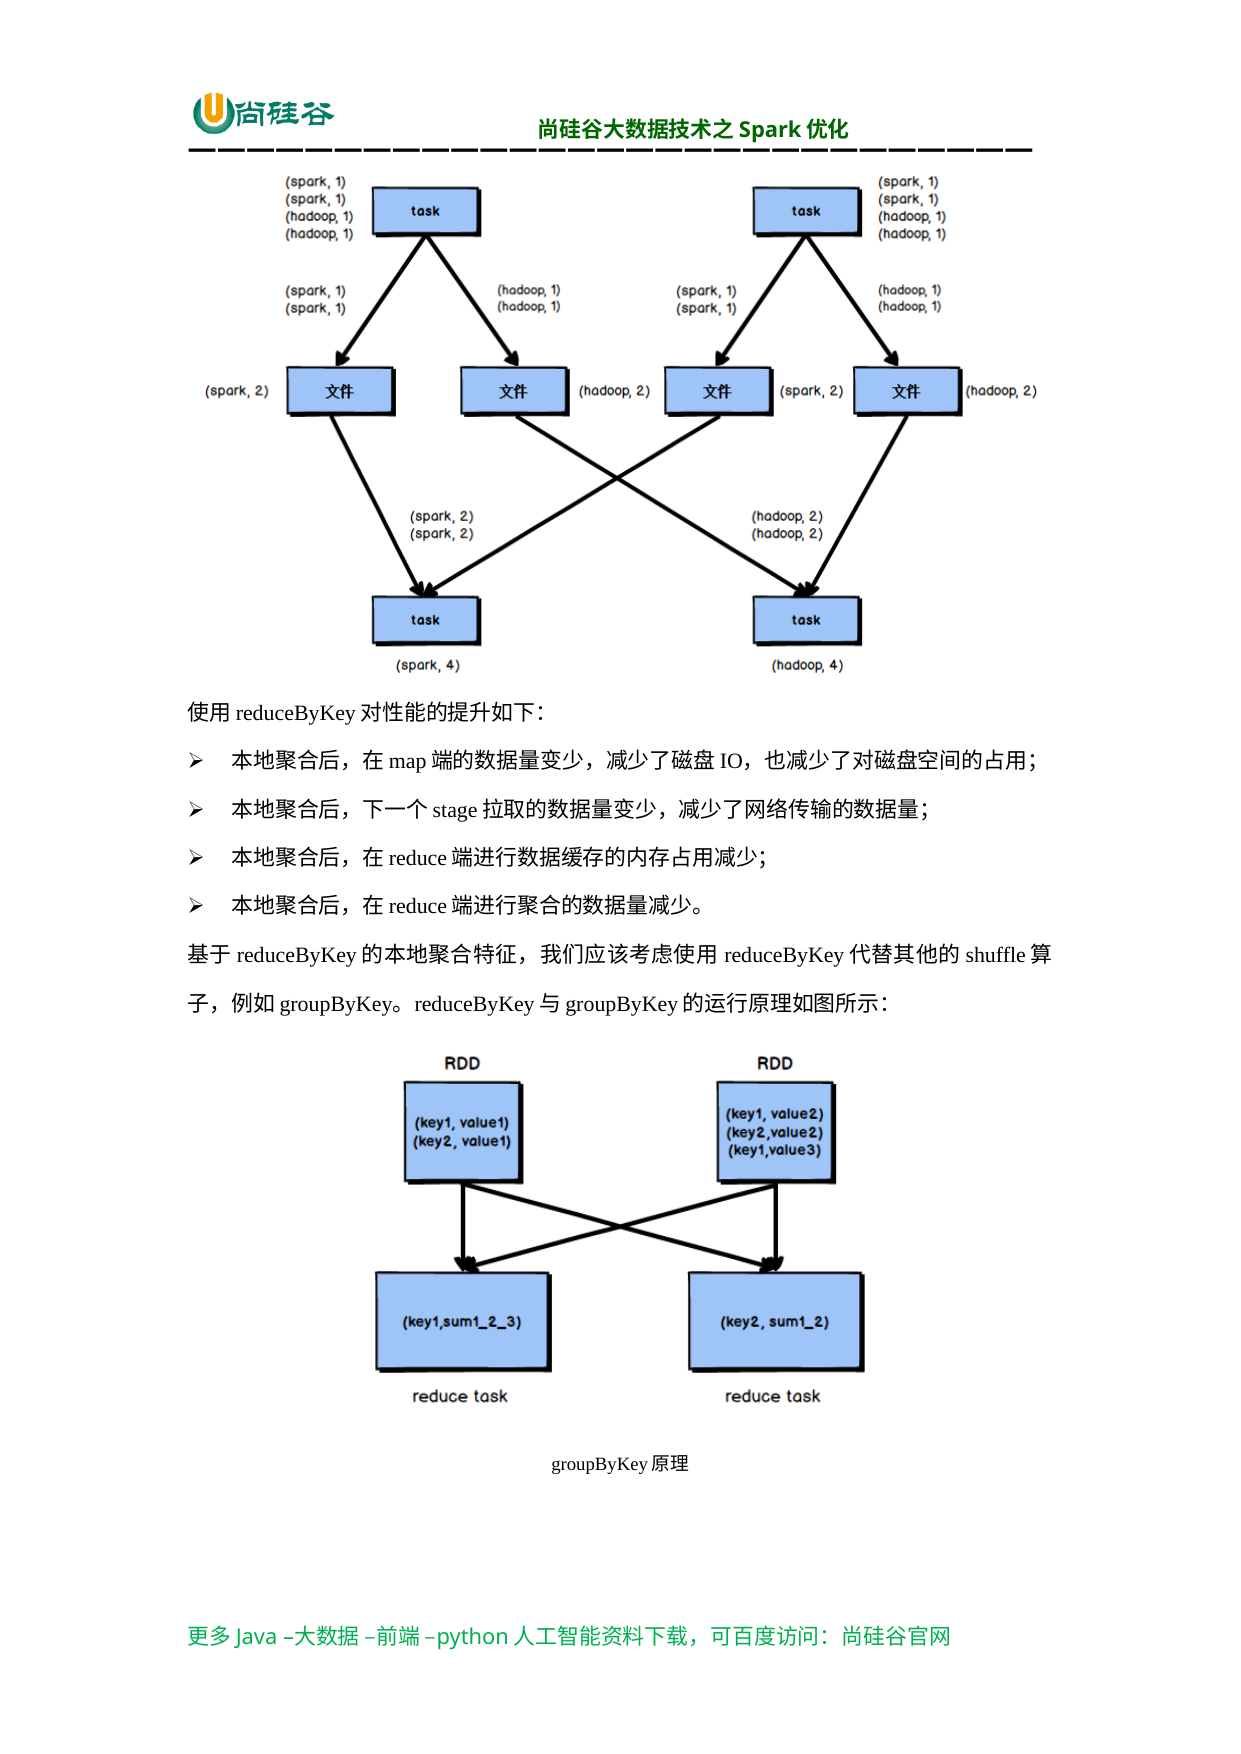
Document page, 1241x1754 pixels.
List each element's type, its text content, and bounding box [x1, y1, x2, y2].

list 本地聚合后，在reduce端进行聚合的数据量减少。 [187, 888, 1053, 921]
text groupByKey原理 [187, 1446, 1053, 1479]
list 本地聚合后，在map端的数据量变少，减少了磁盘IO，也减少了对磁盘空间的占用； [187, 743, 1053, 776]
text 使用reduceByKey对性能的提升如下： [187, 695, 1053, 727]
text 基于reduceByKey的本地聚合特征，我们应该考虑使用reduceByKey代替其他的shuffle算子，例如groupByKey。reduceByKey与groupByKey的运行原理如图所示： [187, 936, 1053, 1018]
list 本地聚合后，在reduce端进行数据缓存的内存占用减少； [187, 840, 1053, 872]
picture [200, 168, 1040, 679]
picture [372, 1049, 868, 1410]
list 本地聚合后，下一个stage拉取的数据量变少，减少了网络传输的数据量； [187, 791, 1053, 824]
picture [187, 88, 338, 138]
